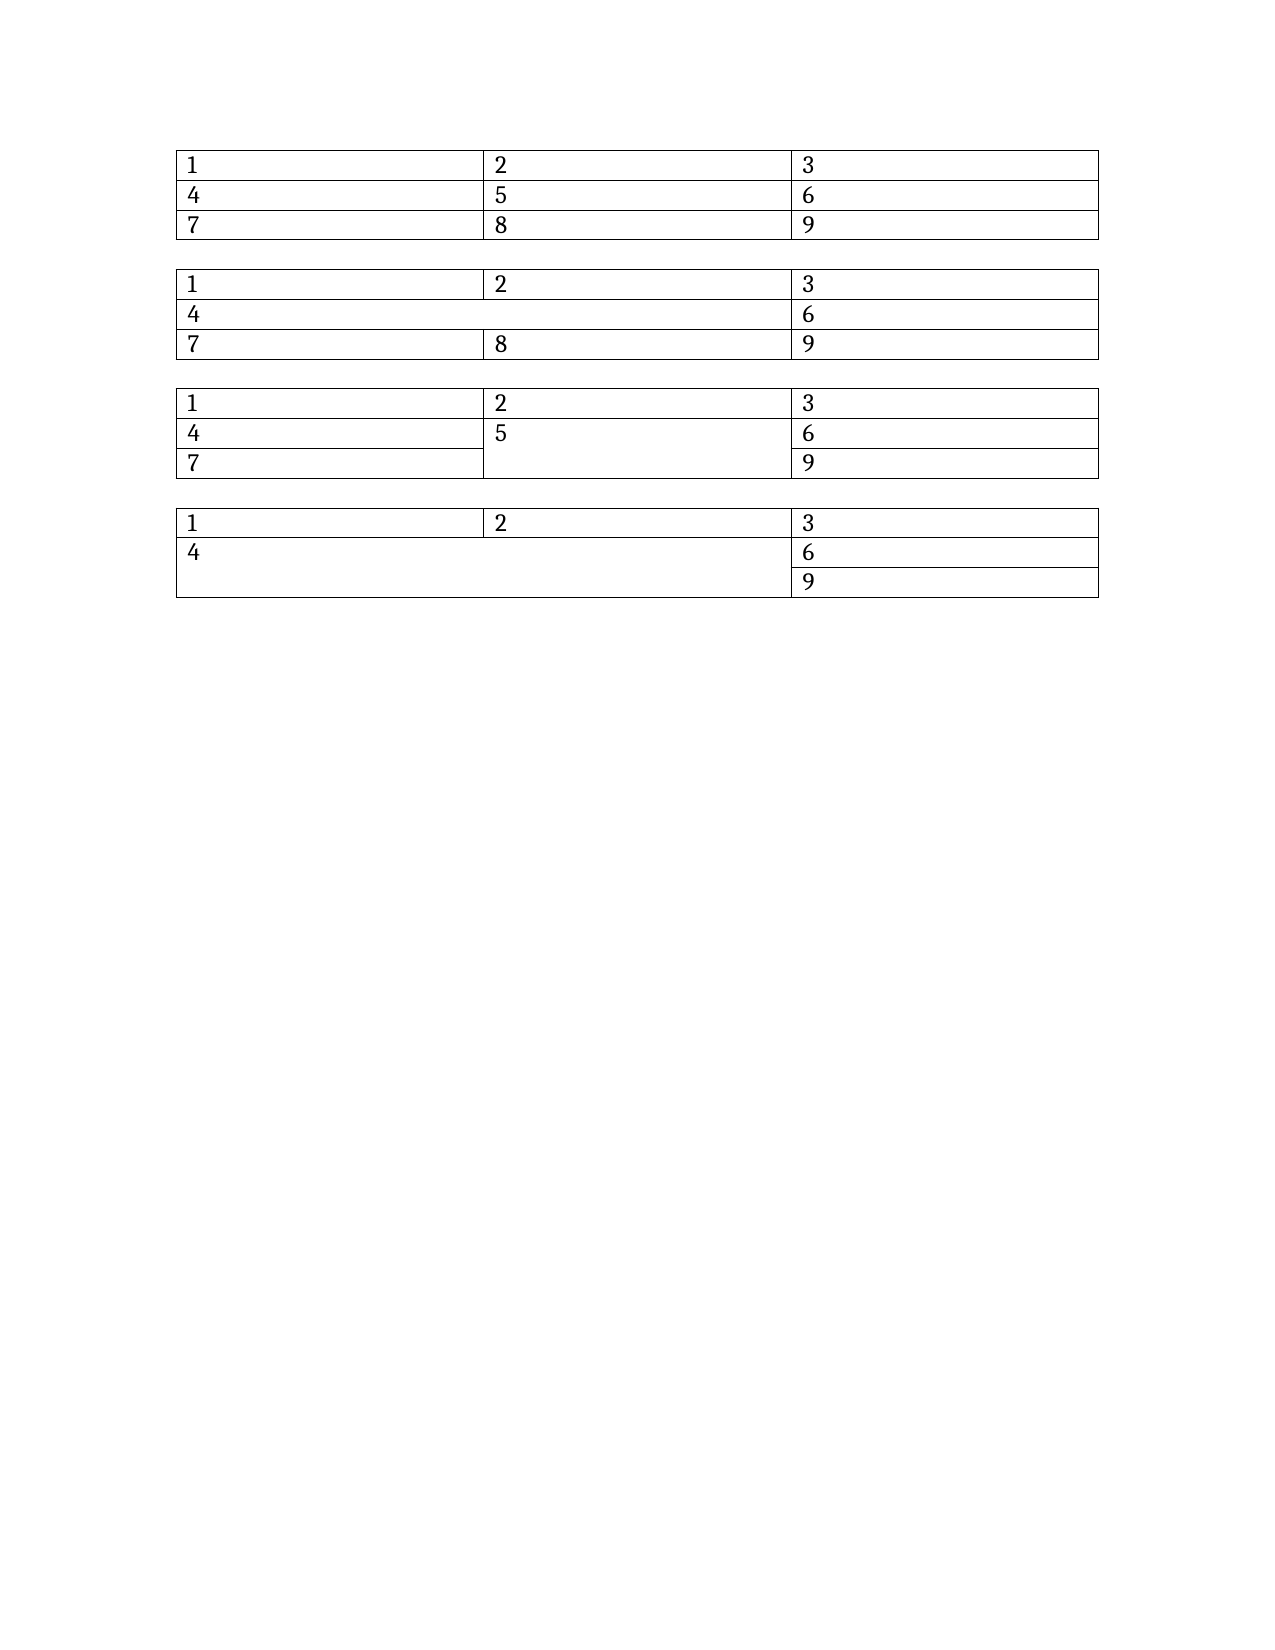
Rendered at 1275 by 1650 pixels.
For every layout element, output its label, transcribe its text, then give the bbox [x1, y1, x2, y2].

table_header 2 [484, 389, 791, 418]
table_header 2 [484, 509, 791, 537]
table_header 1 [177, 270, 483, 299]
table_header 3 [792, 151, 1098, 180]
table_cell 6 [792, 419, 1098, 448]
table_cell 4 [177, 300, 791, 329]
table_cell 7 [177, 330, 483, 358]
table_header 3 [792, 509, 1098, 537]
table_cell 8 [484, 330, 791, 358]
table_cell 7 [177, 449, 483, 478]
table_cell 8 [484, 211, 791, 239]
table_cell 9 [792, 211, 1098, 239]
table_header 3 [792, 389, 1098, 418]
table_cell 9 [792, 330, 1098, 358]
table_cell 6 [792, 181, 1098, 209]
table_header 1 [177, 509, 483, 537]
table_cell 7 [177, 211, 483, 239]
table_cell 5 [484, 419, 791, 478]
table_cell 4 [177, 419, 483, 448]
table_header 3 [792, 270, 1098, 299]
table_header 2 [484, 151, 791, 180]
table_cell 6 [792, 300, 1098, 329]
table_header 1 [177, 151, 483, 180]
table_header 1 [177, 389, 483, 418]
table_cell 6 [792, 538, 1098, 567]
table_cell 4 [177, 538, 791, 597]
table_header 2 [484, 270, 791, 299]
table_cell 5 [484, 181, 791, 209]
table_cell 9 [792, 449, 1098, 478]
table_cell 9 [792, 568, 1098, 597]
table_cell 4 [177, 181, 483, 209]
